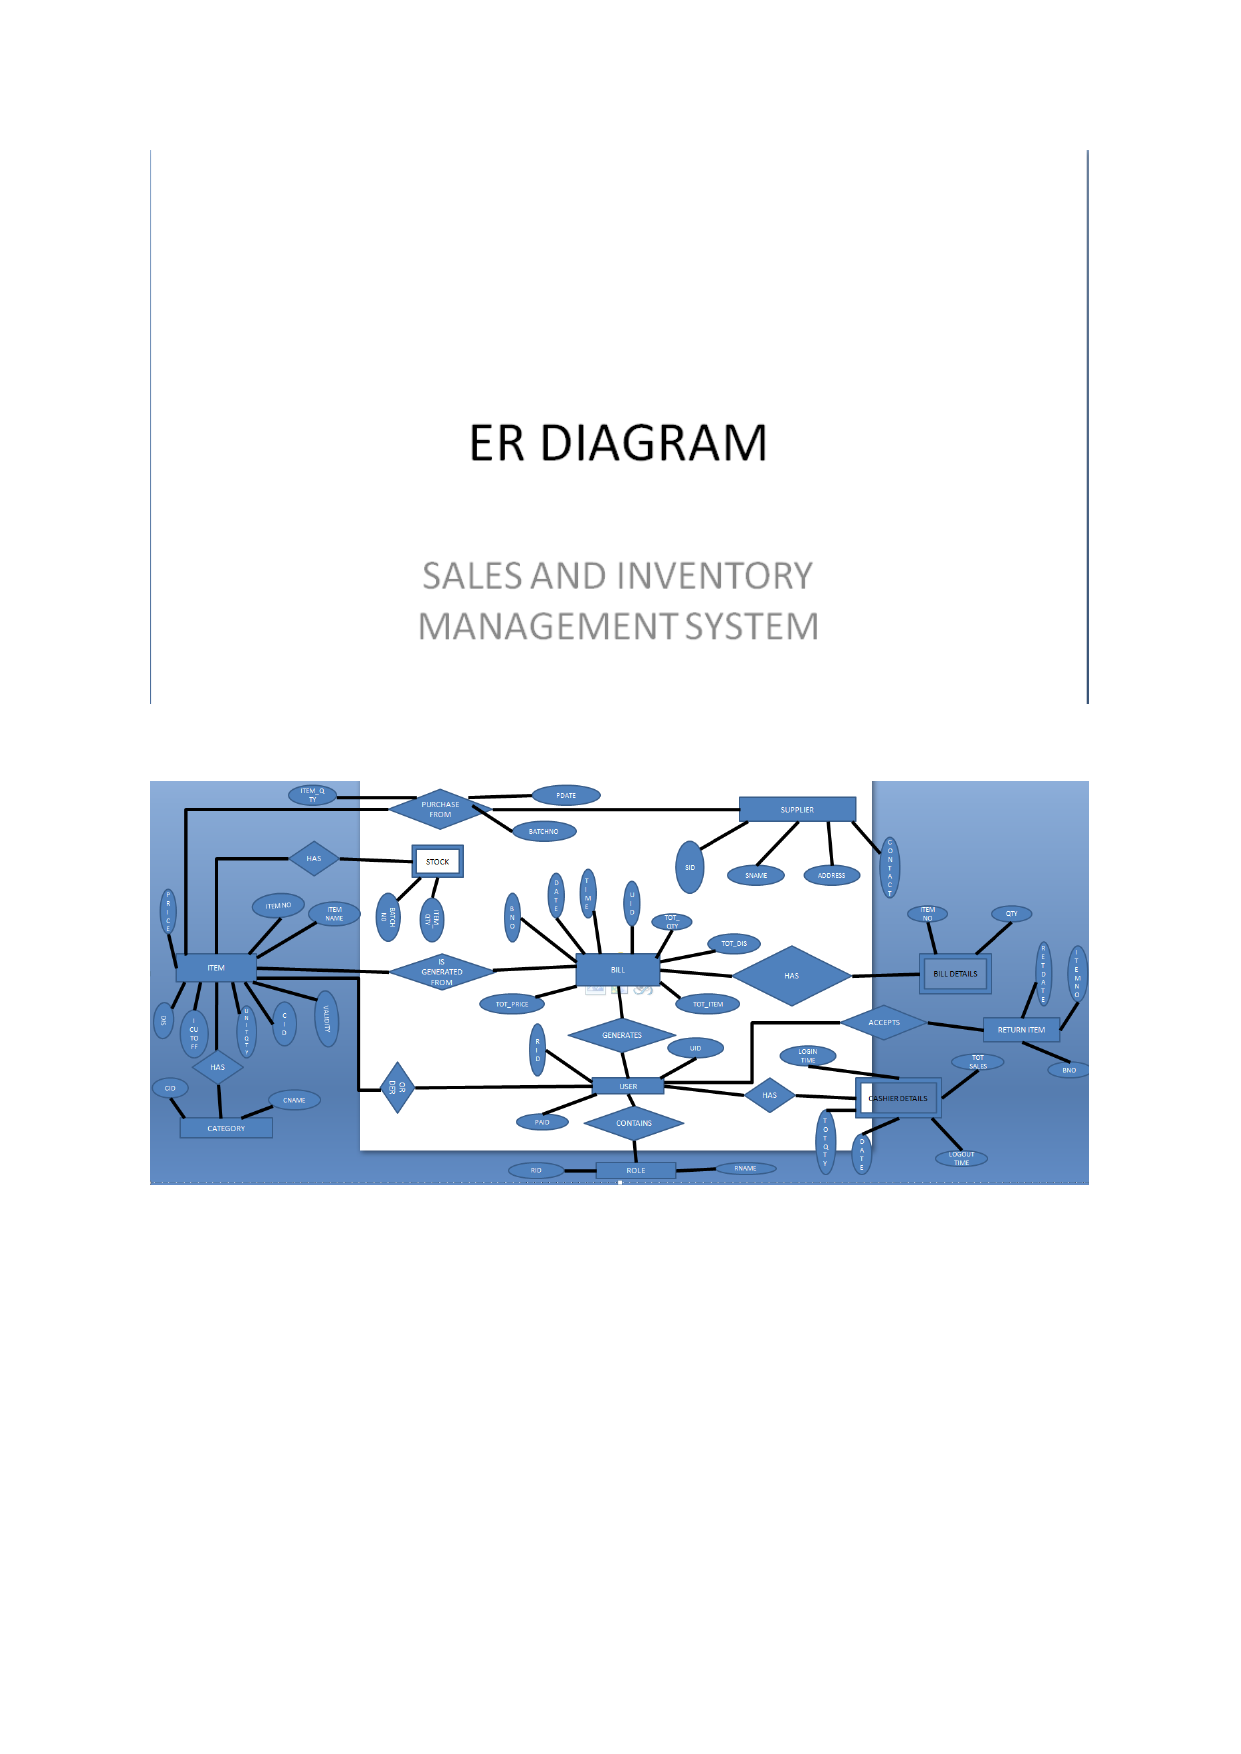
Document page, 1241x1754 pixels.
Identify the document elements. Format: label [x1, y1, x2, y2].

picture [150, 150, 1089, 704]
picture [150, 781, 1089, 1185]
